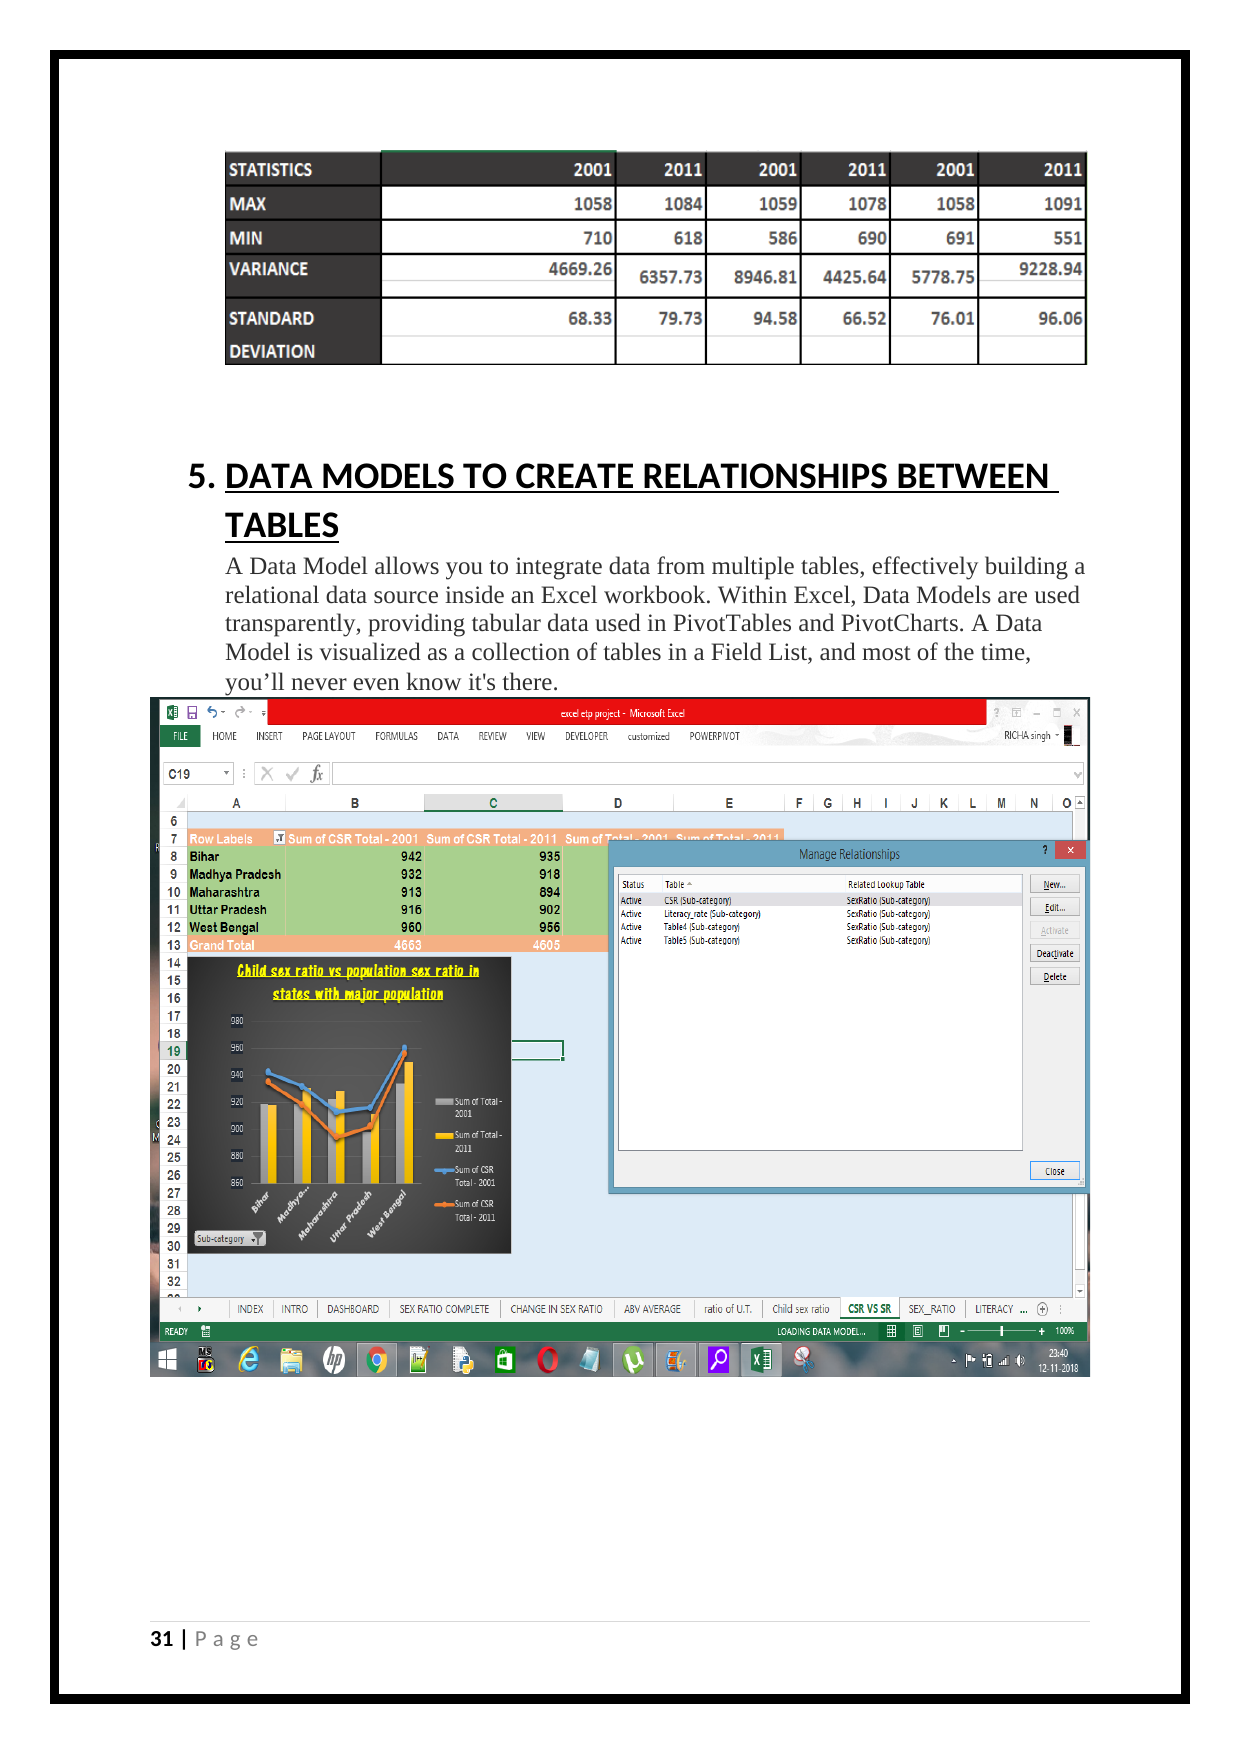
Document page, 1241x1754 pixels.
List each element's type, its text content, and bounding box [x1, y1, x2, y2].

list A Data Model allows you to integrate data from multiple tables, effectively building a relational data source inside an Excel workbook. Within Excel, Data Models are used transparently, providing tabular data used in PivotTables and PivotCharts. A Data Model is visualized as a collection of tables in a Field List, and most of the time, you’ll never even know it's there. [225, 551, 1090, 697]
picture [225, 150, 1088, 365]
list DATA MODELS TO CREATE RELATIONSHIPS BETWEEN TABLES [187, 452, 1090, 547]
picture [150, 697, 1091, 1377]
